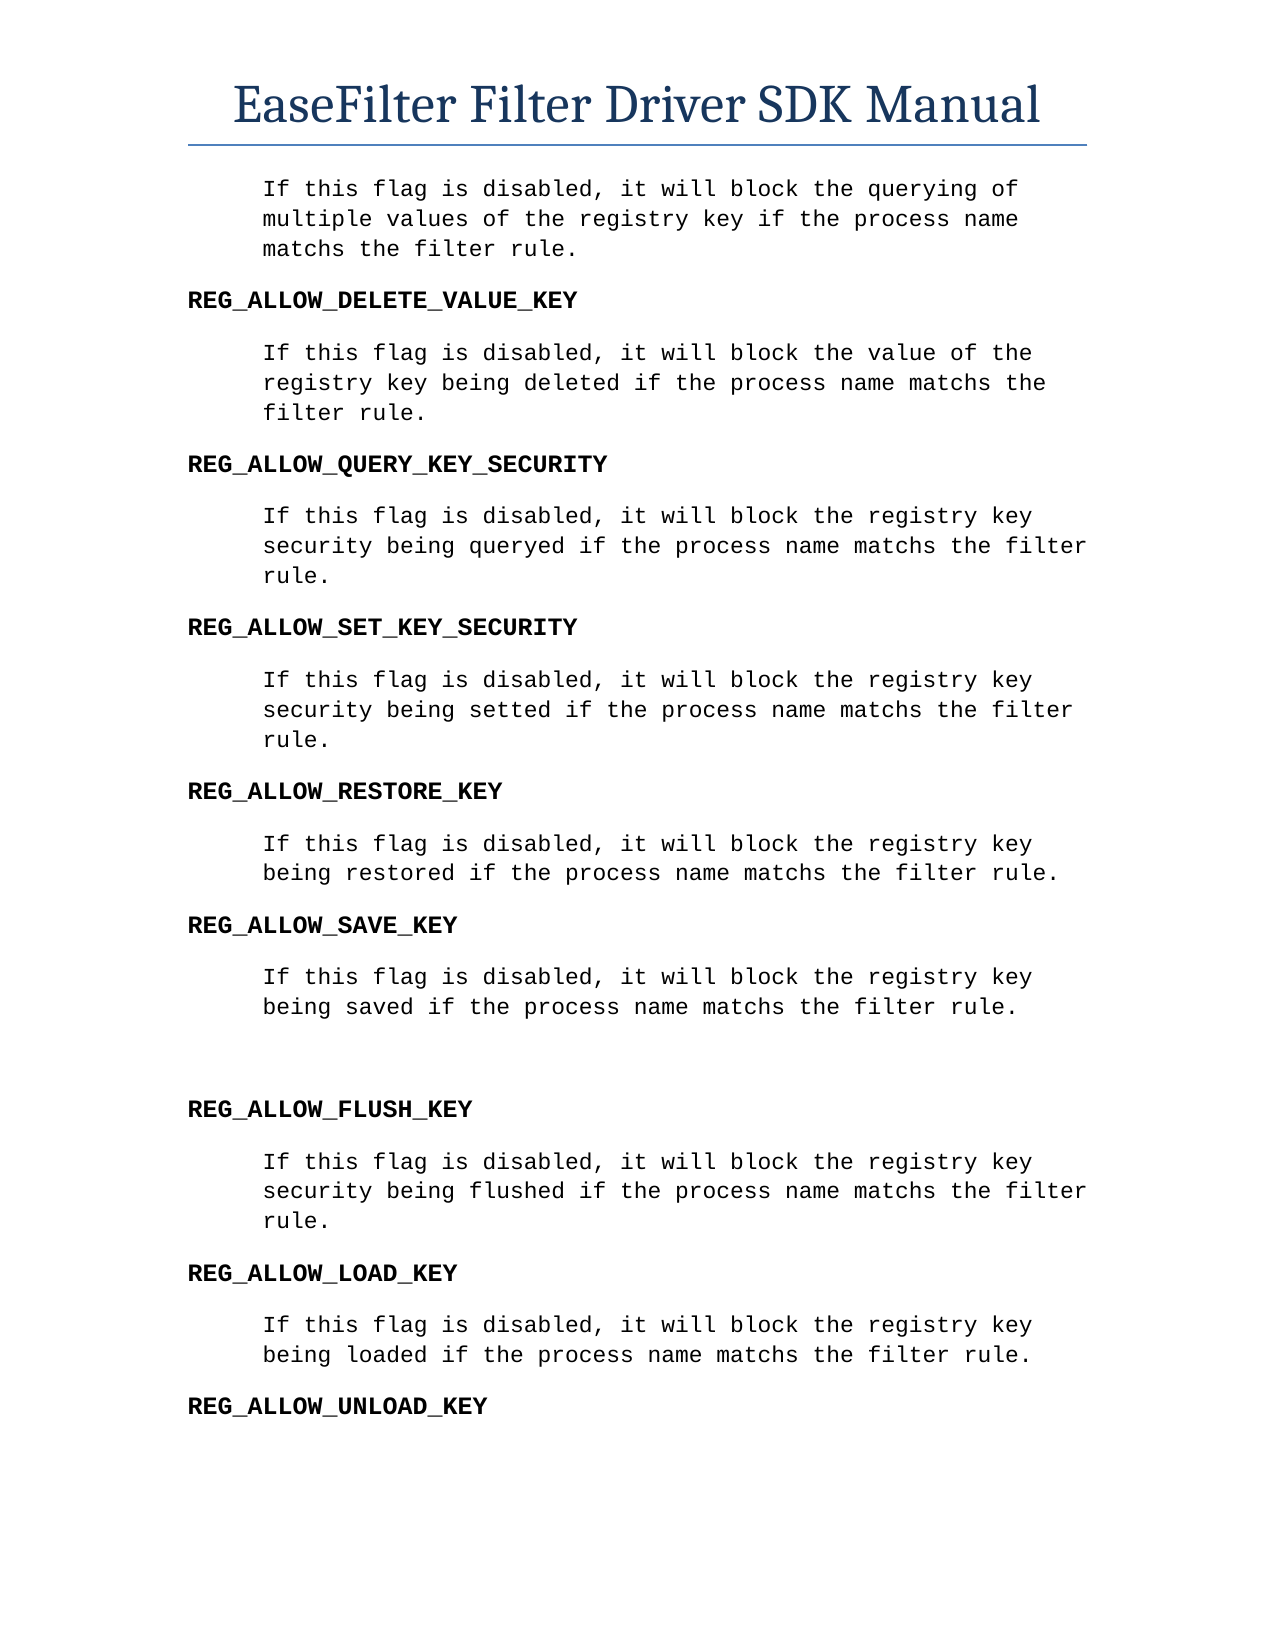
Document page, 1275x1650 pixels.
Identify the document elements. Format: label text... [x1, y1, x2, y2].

text REG_ALLOW_SET_KEY_SECURITY [187, 615, 1087, 643]
text REG_ALLOW_DELETE_VALUE_KEY [187, 288, 1087, 316]
text REG_ALLOW_SAVE_KEY [187, 912, 1087, 941]
text If this flag is disabled, it will block the registry key security being flushed if the process name matchs the filter rule. [262, 1150, 1087, 1236]
text REG_ALLOW_UNLOAD_KEY [187, 1394, 1087, 1422]
text If this flag is disabled, it will block the querying of multiple values of the registry key if the process name matchs the filter rule. [262, 178, 1087, 263]
text REG_ALLOW_RESTORE_KEY [187, 778, 1087, 807]
text REG_ALLOW_LOAD_KEY [187, 1260, 1087, 1288]
text REG_ALLOW_FLUSH_KEY [187, 1097, 1087, 1125]
text If this flag is disabled, it will block the value of the registry key being deleted if the process name matchs the filter rule. [262, 341, 1087, 427]
text If this flag is disabled, it will block the registry key security being queryed if the process name matchs the filter rule. [262, 505, 1087, 590]
text If this flag is disabled, it will block the registry key being restored if the process name matchs the filter rule. [262, 832, 1087, 888]
text If this flag is disabled, it will block the registry key being saved if the process name matchs the filter rule. [262, 966, 1087, 1021]
text REG_ALLOW_QUERY_KEY_SECURITY [187, 451, 1087, 480]
text If this flag is disabled, it will block the registry key security being setted if the process name matchs the filter rule. [262, 668, 1087, 754]
text If this flag is disabled, it will block the registry key being loaded if the process name matchs the filter rule. [262, 1313, 1087, 1369]
